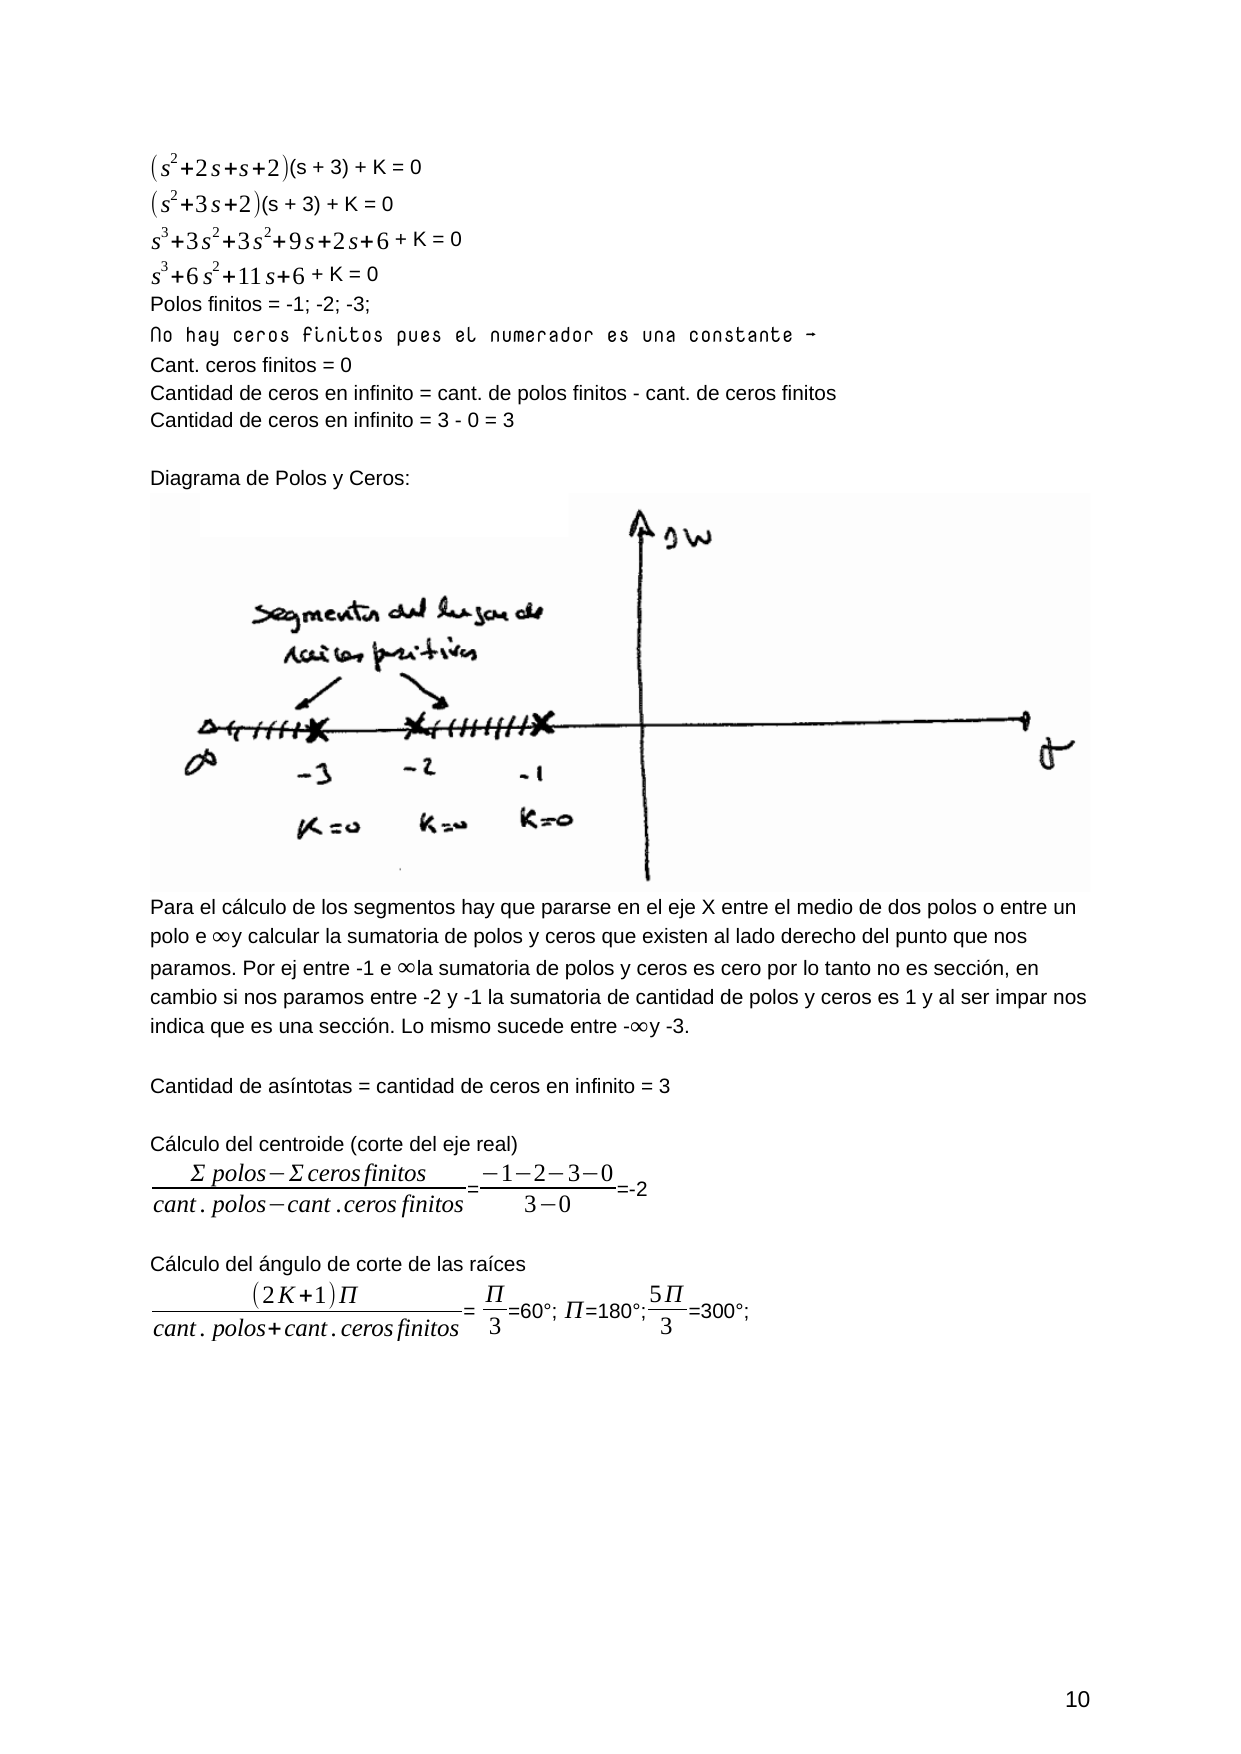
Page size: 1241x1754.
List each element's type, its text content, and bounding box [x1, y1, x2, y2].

text Cantidad de ceros en infinito = 3 - 0 = 3 [150, 408, 1090, 432]
text + K = 0 [150, 223, 1090, 254]
text + K = 0 [150, 258, 1090, 289]
text = =60°; =180°;=300°; [150, 1280, 1090, 1341]
text Polos finitos = -1; -2; -3; [150, 292, 1090, 316]
text (s + 3) + K = 0 [150, 186, 1090, 219]
text Cant. ceros finitos = 0 [150, 353, 1090, 377]
text No hay ceros finitos pues el numerador es una constante → [150, 320, 1090, 349]
text (s + 3) + K = 0 [150, 150, 1090, 183]
text Cantidad de ceros en infinito = cant. de polos finitos - cant. de ceros finitos [150, 381, 1090, 404]
text Cálculo del centroide (corte del eje real) [150, 1131, 1090, 1155]
text Cálculo del ángulo de corte de las raíces [150, 1252, 1090, 1276]
text Diagrama de Polos y Ceros: [150, 466, 1090, 490]
text ==-2 [150, 1159, 1090, 1218]
picture [150, 493, 1091, 892]
text Cantidad de asíntotas = cantidad de ceros en infinito = 3 [150, 1074, 1090, 1098]
text Para el cálculo de los segmentos hay que pararse en el eje X entre el medio de dos polos o entre un polo e y calcular la sumatoria de polos y ceros que existen al lado derecho del punto que nos paramos. Por ej entre -1 e la sumatoria de polos y ceros es cero por lo tanto no es sección, en cambio si nos paramos entre -2 y -1 la sumatoria de cantidad de polos y ceros es 1 y al ser impar nos indica que es una sección. Lo mismo sucede entre -y -3. [150, 895, 1090, 1040]
